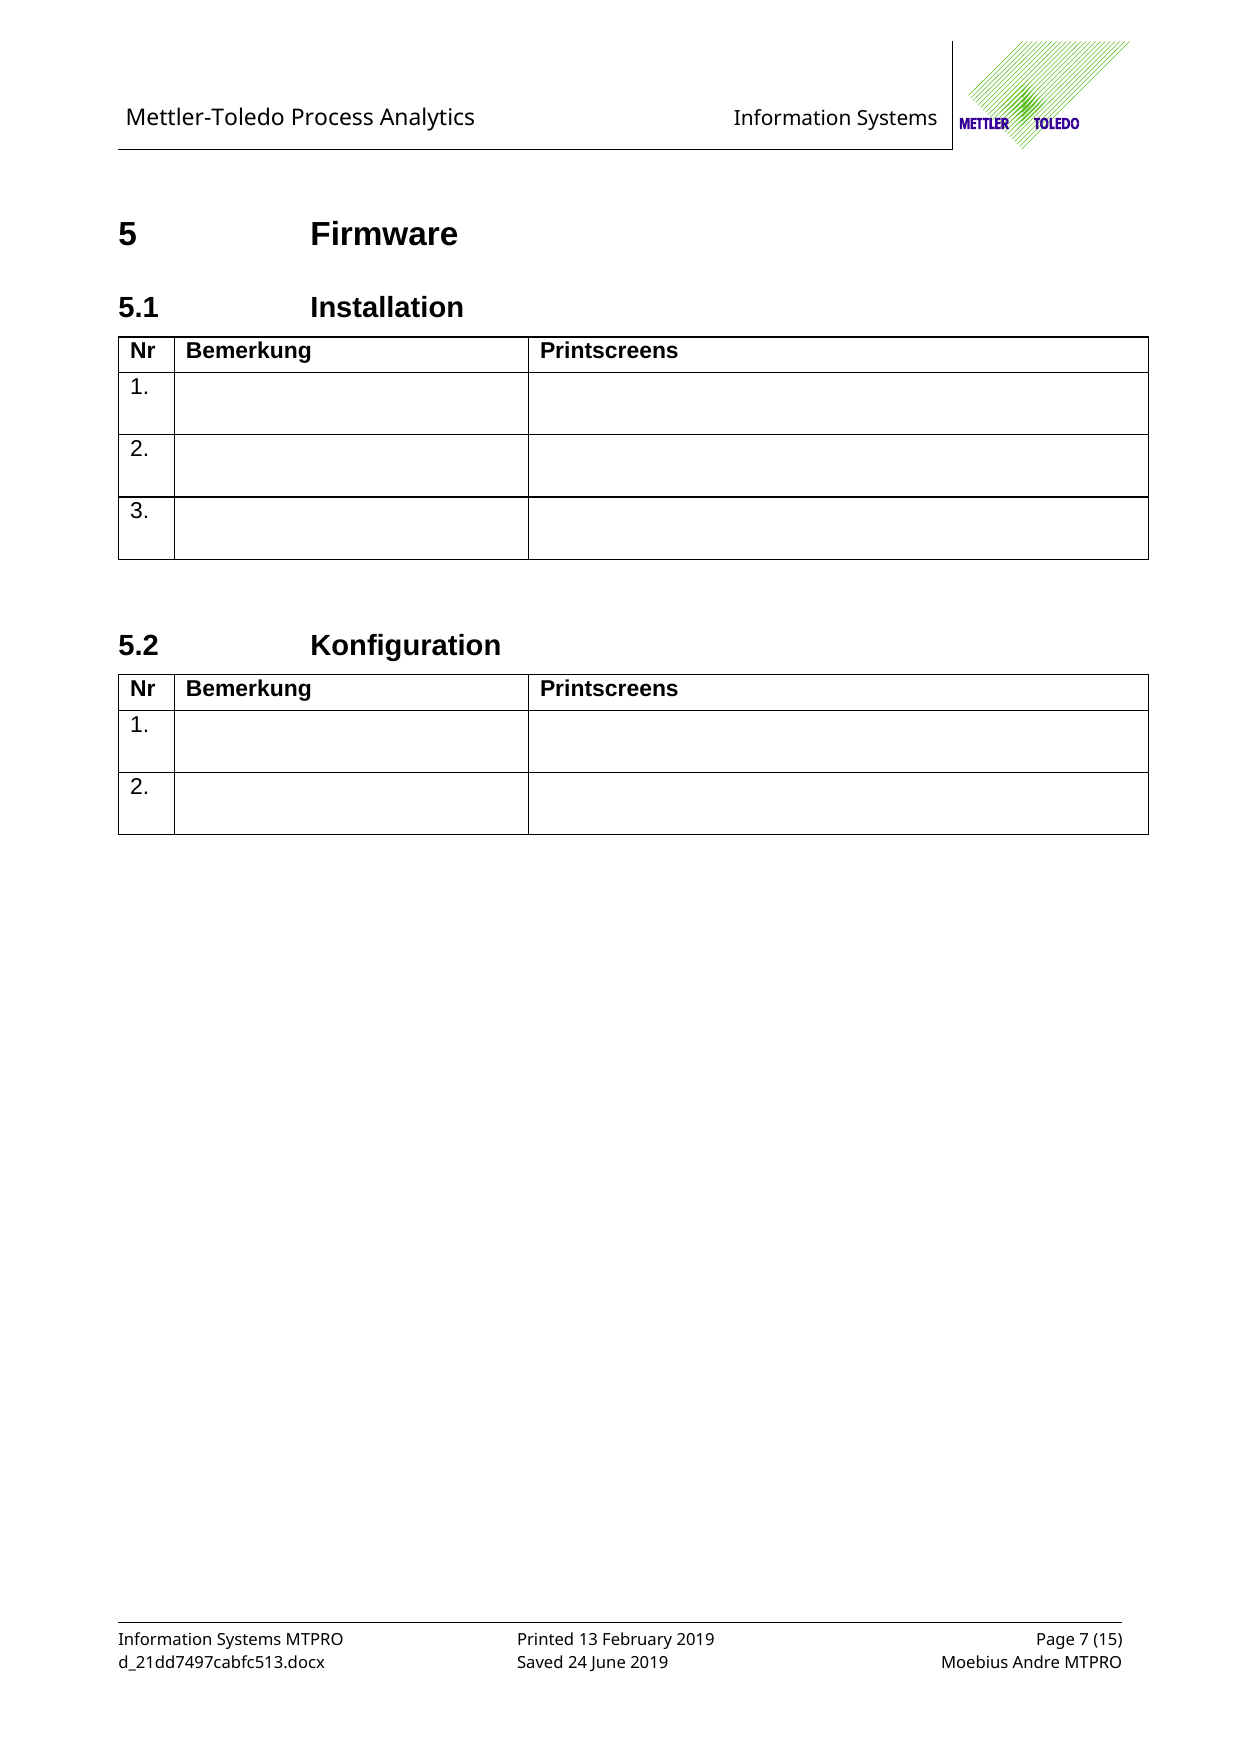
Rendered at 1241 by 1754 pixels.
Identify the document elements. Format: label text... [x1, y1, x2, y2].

table_cell [175, 498, 528, 558]
table_cell [119, 773, 174, 834]
table_header Nr [119, 675, 174, 710]
subtitle Installation [118, 290, 1122, 324]
table_cell [529, 711, 1148, 772]
table_cell [119, 373, 174, 434]
table_cell [175, 711, 528, 772]
table_cell [529, 373, 1148, 434]
table_header Nr [119, 338, 174, 372]
table_cell [175, 373, 528, 434]
table_cell [119, 711, 174, 772]
subtitle Konfiguration [118, 628, 1122, 662]
table_header Printscreens [529, 675, 1148, 710]
table_header Bemerkung [175, 675, 528, 710]
table_cell [175, 435, 528, 496]
table_cell [529, 435, 1148, 496]
table_cell [529, 773, 1148, 834]
table_cell [529, 498, 1148, 558]
table_header Bemerkung [175, 338, 528, 372]
table_header Printscreens [529, 338, 1148, 372]
table_cell [119, 498, 174, 558]
table_cell [175, 773, 528, 834]
subtitle Firmware [118, 214, 1122, 253]
table_cell [119, 435, 174, 496]
